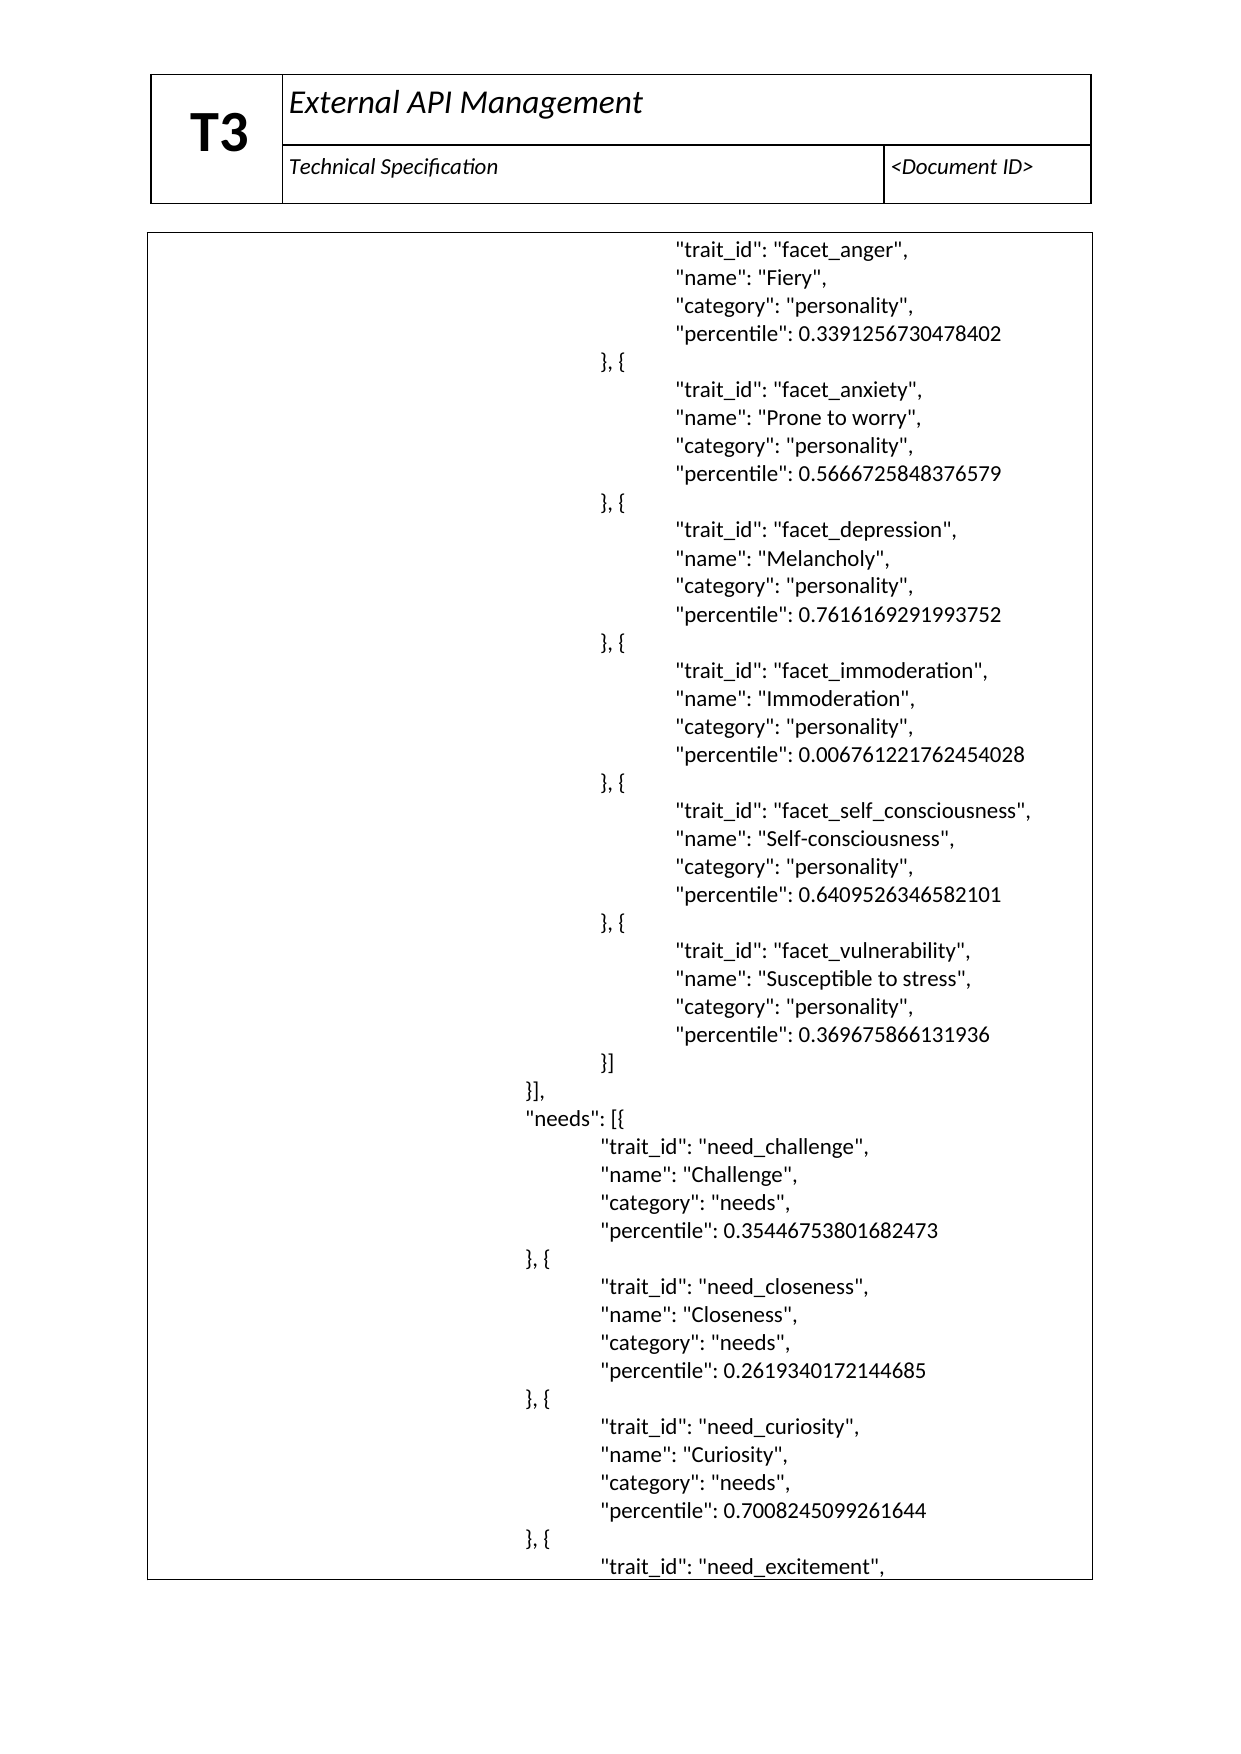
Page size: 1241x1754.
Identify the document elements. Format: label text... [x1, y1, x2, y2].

text }, { [150, 488, 1090, 516]
text "trait_id": "need_challenge", [150, 1132, 1090, 1160]
text "percentile": 0.3391256730478402 [150, 319, 1090, 347]
text }, { [150, 768, 1090, 796]
text "name": "Melancholy", [150, 544, 1090, 572]
text "category": "needs", [150, 1468, 1090, 1496]
text }, { [150, 628, 1090, 656]
text "percentile": 0.7008245099261644 [150, 1496, 1090, 1524]
text "name": "Immoderation", [150, 684, 1090, 712]
text "needs": [{ [150, 1104, 1090, 1132]
text }, { [150, 1524, 1090, 1552]
text }] [150, 1048, 1090, 1076]
text "percentile": 0.6409526346582101 [150, 880, 1090, 908]
text "name": "Fiery", [150, 263, 1090, 291]
text "category": "personality", [150, 291, 1090, 319]
text "category": "personality", [150, 572, 1090, 600]
text "category": "personality", [150, 852, 1090, 880]
text "category": "needs", [150, 1188, 1090, 1216]
text }, { [150, 1244, 1090, 1272]
text "category": "needs", [150, 1328, 1090, 1356]
text "trait_id": "need_curiosity", [150, 1412, 1090, 1440]
text "percentile": 0.006761221762454028 [150, 740, 1090, 768]
text "trait_id": "facet_anxiety", [150, 376, 1090, 403]
text "trait_id": "facet_depression", [150, 516, 1090, 544]
text "percentile": 0.7616169291993752 [150, 600, 1090, 628]
text "percentile": 0.35446753801682473 [150, 1216, 1090, 1244]
text "name": "Self-consciousness", [150, 824, 1090, 852]
text "category": "personality", [150, 712, 1090, 740]
text }, { [150, 908, 1090, 936]
text "trait_id": "facet_vulnerability", [150, 936, 1090, 964]
text "percentile": 0.5666725848376579 [150, 459, 1090, 488]
text "percentile": 0.2619340172144685 [150, 1356, 1090, 1384]
text "name": "Challenge", [150, 1160, 1090, 1188]
text "category": "personality", [150, 432, 1090, 459]
text "category": "personality", [150, 992, 1090, 1020]
text }], [150, 1076, 1090, 1104]
text "trait_id": "need_excitement", [150, 1552, 1090, 1579]
text "name": "Prone to worry", [150, 403, 1090, 432]
text }, { [150, 1384, 1090, 1412]
text "trait_id": "facet_anger", [148, 233, 1092, 263]
text "name": "Susceptible to stress", [150, 964, 1090, 992]
text "name": "Closeness", [150, 1300, 1090, 1328]
text "trait_id": "facet_self_consciousness", [150, 796, 1090, 824]
text "trait_id": "facet_immoderation", [150, 656, 1090, 684]
text "name": "Curiosity", [150, 1440, 1090, 1468]
text "trait_id": "need_closeness", [150, 1272, 1090, 1300]
text "percentile": 0.369675866131936 [150, 1020, 1090, 1048]
text }, { [150, 347, 1090, 376]
